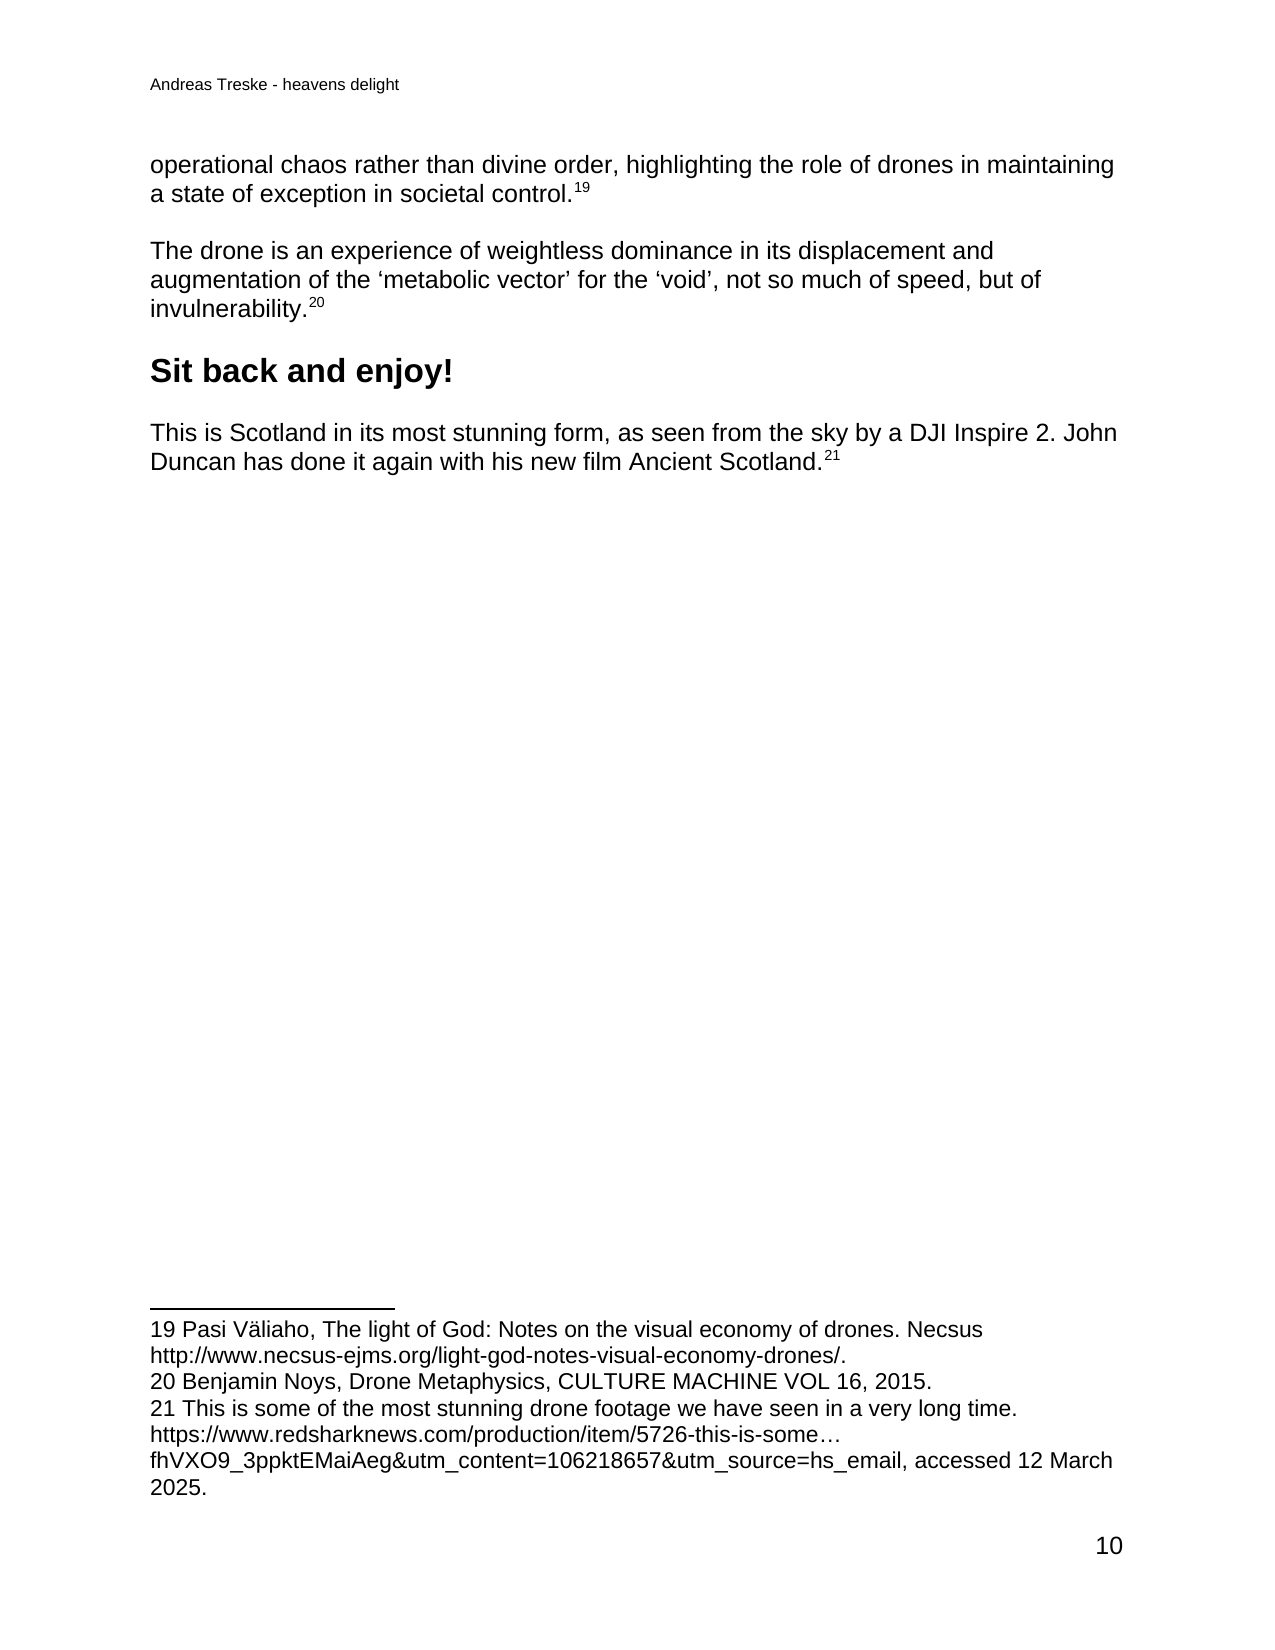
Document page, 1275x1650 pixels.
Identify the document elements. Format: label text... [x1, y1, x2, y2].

subtitle Sit back and enjoy! [150, 351, 1125, 390]
text The drone is an experience of weightless dominance in its displacement and augmentation of the ‘metabolic vector’ for the ‘void’, not so much of speed, but of invulnerability. [150, 236, 1125, 322]
text This is Scotland in its most stunning form, as seen from the sky by a DJI Inspire 2. John Duncan has done it again with his new film Ancient Scotland. [150, 418, 1125, 476]
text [150, 150, 1125, 207]
